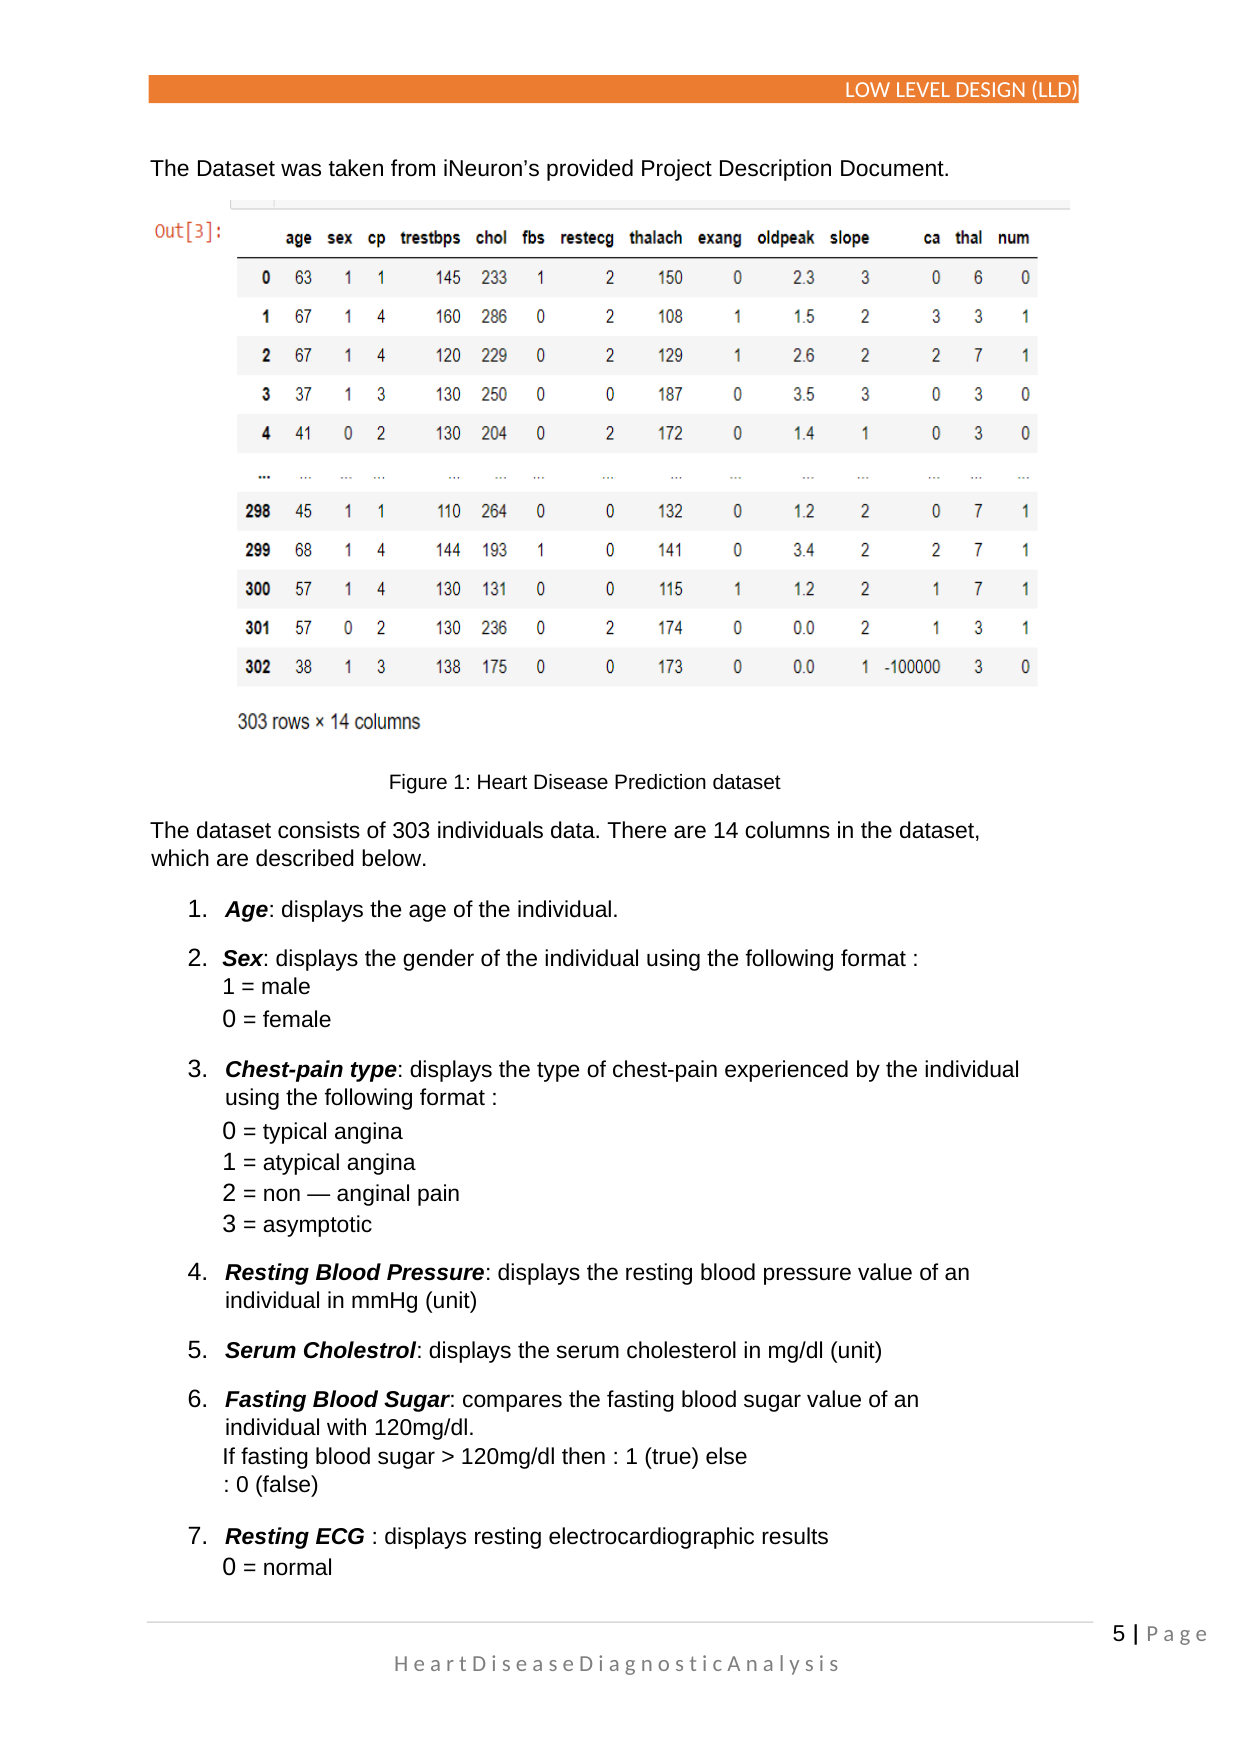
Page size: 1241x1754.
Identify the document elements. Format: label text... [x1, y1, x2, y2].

text : 0 (false) [223, 1471, 1240, 1497]
text 0 = normal [222, 1552, 1240, 1581]
list Chest-pain type: displays the type of chest-pain experienced by the individual using the following format : [187, 1053, 1020, 1110]
list Age: displays the age of the individual. [187, 894, 1240, 922]
list Resting Blood Pressure: displays the resting blood pressure value of an individual in mmHg (unit) [187, 1257, 971, 1313]
text The dataset consists of 303 individuals data. There are 14 columns in the dataset, which are described below. [150, 817, 982, 871]
text 3 = asymptotic [222, 1209, 1240, 1237]
text The Dataset was taken from iNeuron’s provided Project Description Document. [150, 155, 1018, 181]
text 0 = typical angina [222, 1116, 1240, 1145]
list Serum Cholestrol: displays the serum cholesterol in mg/dl (unit) [187, 1335, 1240, 1364]
list Fasting Blood Sugar: compares the fasting blood sugar value of an individual with 120mg/dl. [187, 1384, 920, 1440]
text 0 = female [222, 1004, 1240, 1033]
list Sex: displays the gender of the individual using the following format : 1 = male [187, 943, 922, 999]
list Resting ECG : displays resting electrocardiographic results [187, 1521, 1240, 1550]
text 2 = non — anginal pain [222, 1178, 1240, 1207]
text Figure 1: Heart Disease Prediction dataset [388, 770, 1240, 794]
text If fasting blood sugar > 120mg/dl then : 1 (true) else [222, 1443, 1240, 1469]
text 1 = atypical angina [222, 1147, 1240, 1176]
picture [150, 200, 1071, 734]
